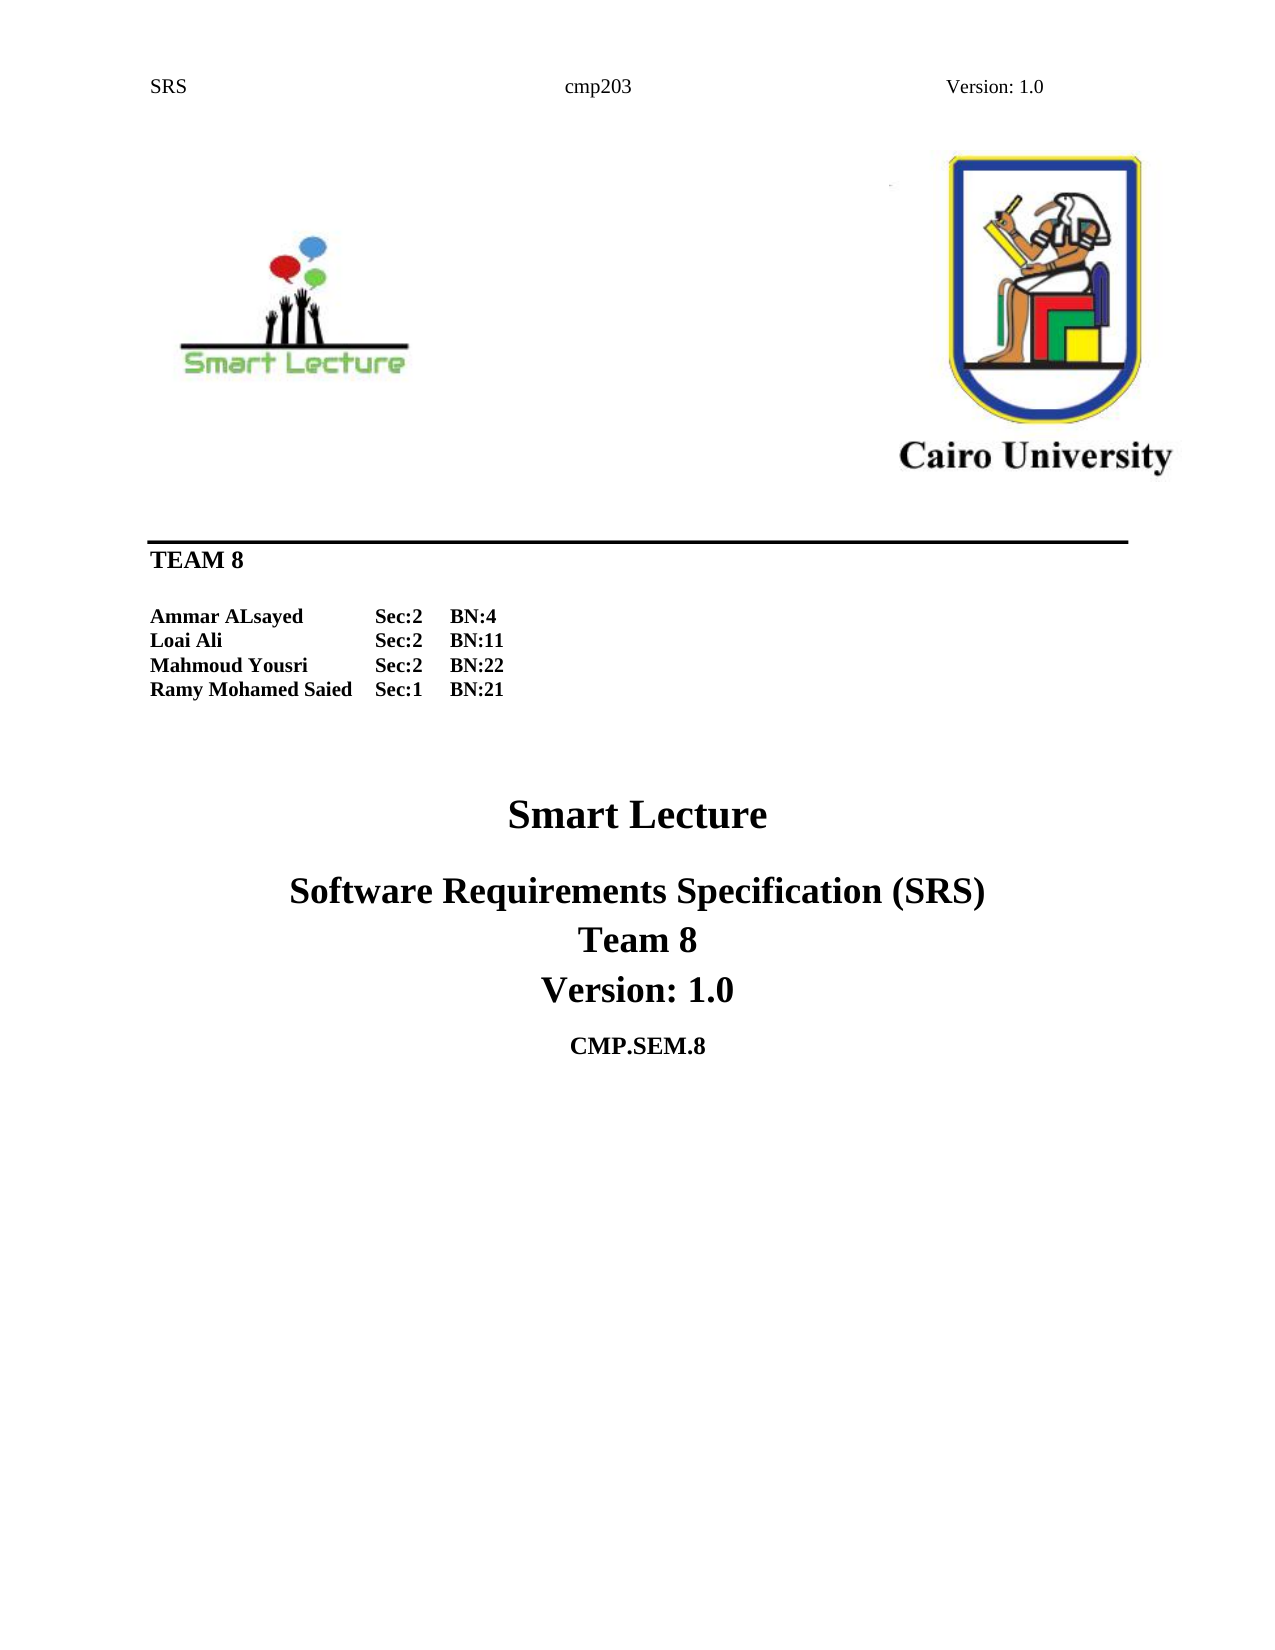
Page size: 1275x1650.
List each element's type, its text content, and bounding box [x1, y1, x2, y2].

text Software Requirements Specification (SRS) [150, 868, 1125, 911]
text Team 8 [150, 918, 1125, 961]
text Smart Lecture [150, 789, 1125, 837]
table_cell BN:22 [435, 653, 506, 677]
text CMP.SEM.8 [150, 1031, 1125, 1060]
table_cell Mahmoud Yousri [150, 653, 364, 677]
table_cell Sec:1 [365, 677, 435, 701]
table_cell Ramy Mohamed Saied [150, 677, 364, 701]
text Version: 1.0 [150, 967, 1125, 1010]
picture [150, 156, 448, 469]
table_cell Loai Ali [150, 629, 364, 652]
text TEAM 8 [150, 545, 1125, 574]
table_cell BN:11 [435, 629, 506, 652]
table_cell BN:21 [435, 677, 506, 701]
table_cell Sec:2 [365, 653, 435, 677]
table_cell Sec:2 [365, 629, 435, 652]
table_header Sec:2 [365, 604, 435, 628]
text SRS cmp203 Version: 1.0 [150, 74, 1125, 98]
table_header BN:4 [435, 604, 506, 628]
picture [889, 150, 1182, 482]
picture [147, 540, 1129, 544]
table_header Ammar ALsayed [150, 604, 364, 628]
